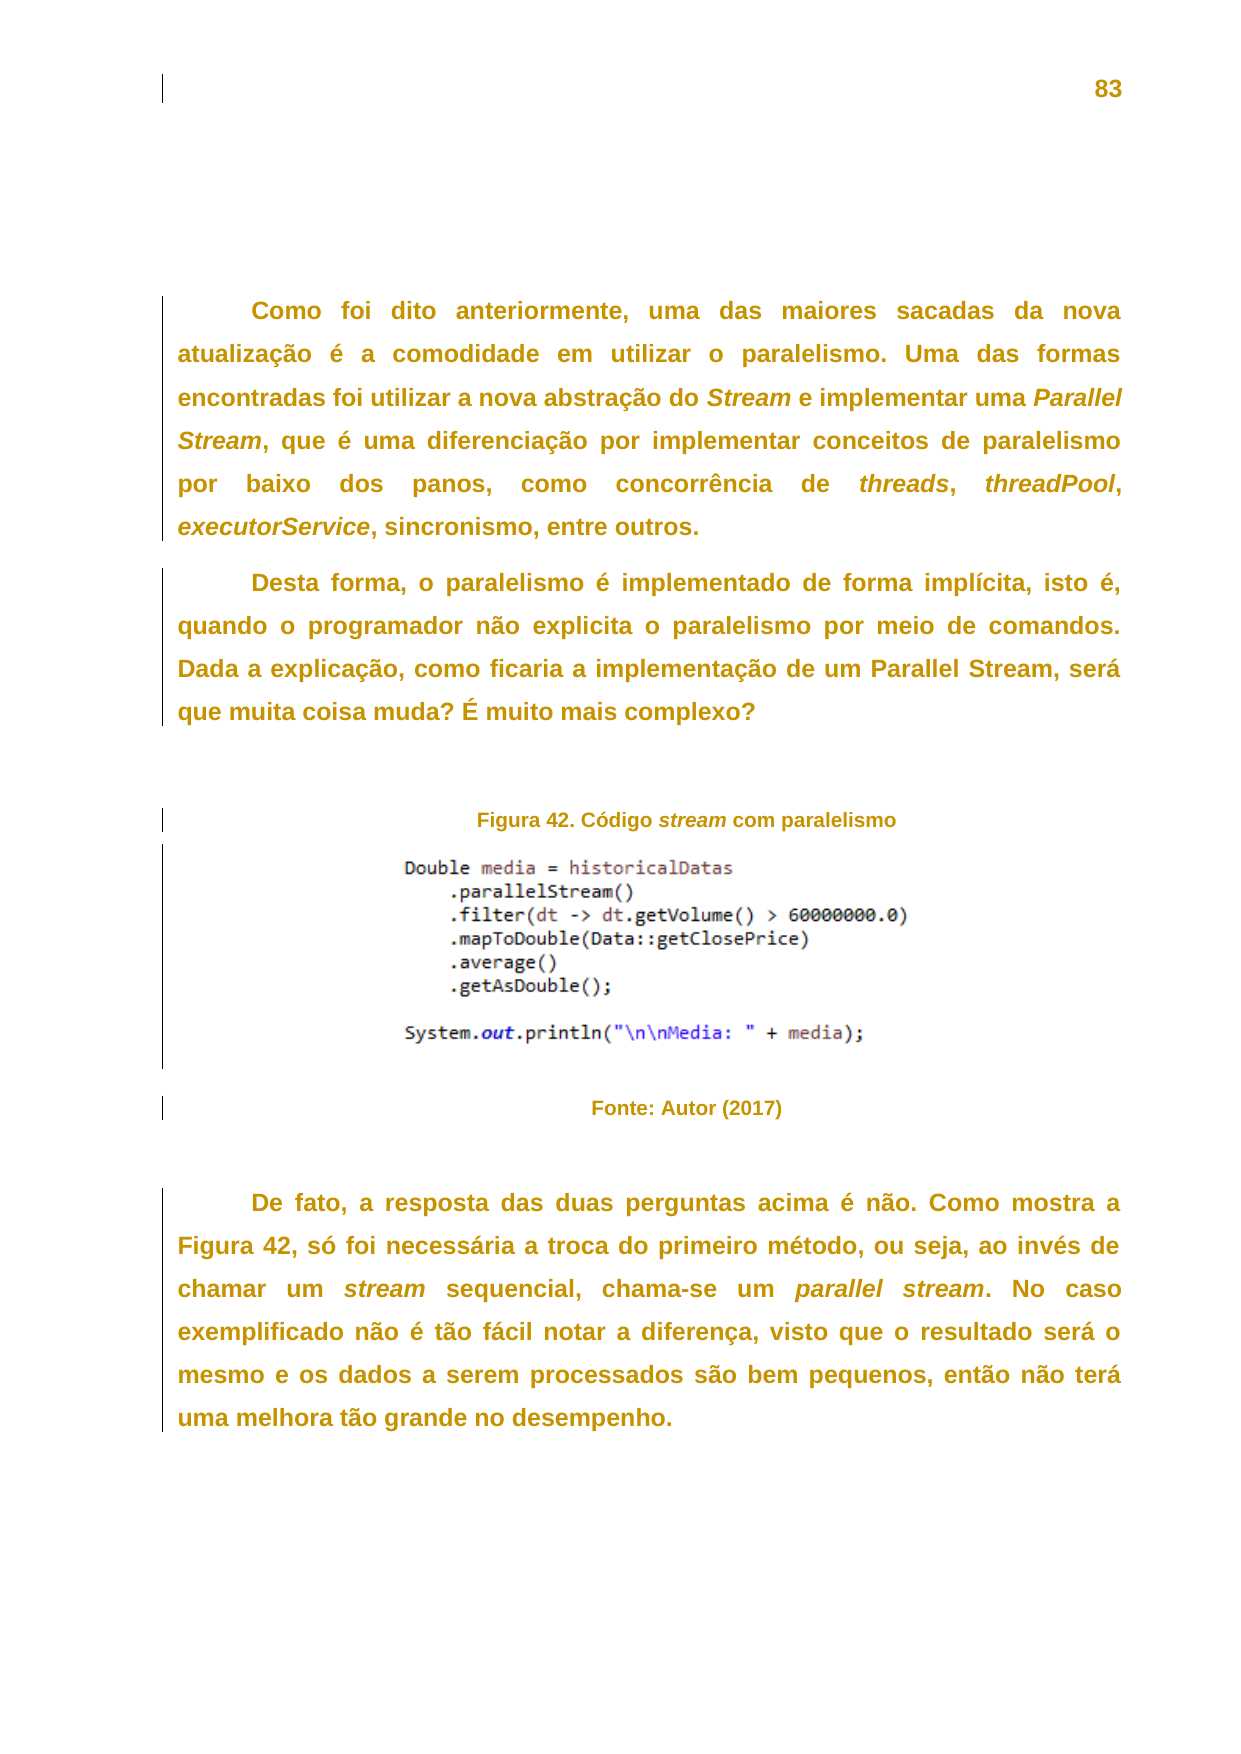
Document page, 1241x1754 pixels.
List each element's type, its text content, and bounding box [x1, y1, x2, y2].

text Como foi dito anteriormente, uma das maiores sacadas da nova atualização é a comodidade em utilizar o paralelismo. Uma das formas encontradas foi utilizar a nova abstração do Stream e implementar uma Parallel Stream, que é uma diferenciação por implementar conceitos de paralelismo por baixo dos panos, como concorrência de threads, threadPool, executorService, sincronismo, entre outros. [177, 296, 1122, 541]
text De fato, a resposta das duas perguntas acima é não. Como mostra a Figura 42, só foi necessária a troca do primeiro método, ou seja, ao invés de chamar um stream sequencial, chama-se um parallel stream. No caso exemplificado não é tão fácil notar a diferença, visto que o resultado será o mesmo e os dados a serem processados são bem pequenos, então não terá uma melhora tão grande no desempenho. [177, 1187, 1122, 1432]
picture [383, 844, 917, 1069]
text Fonte: Autor (2017) [177, 1096, 1122, 1120]
text Desta forma, o paralelismo é implementado de forma implícita, isto é, quando o programador não explicita o paralelismo por meio de comandos. Dada a explicação, como ficaria a implementação de um Parallel Stream, será que muita coisa muda? É muito mais complexo? [177, 567, 1122, 726]
